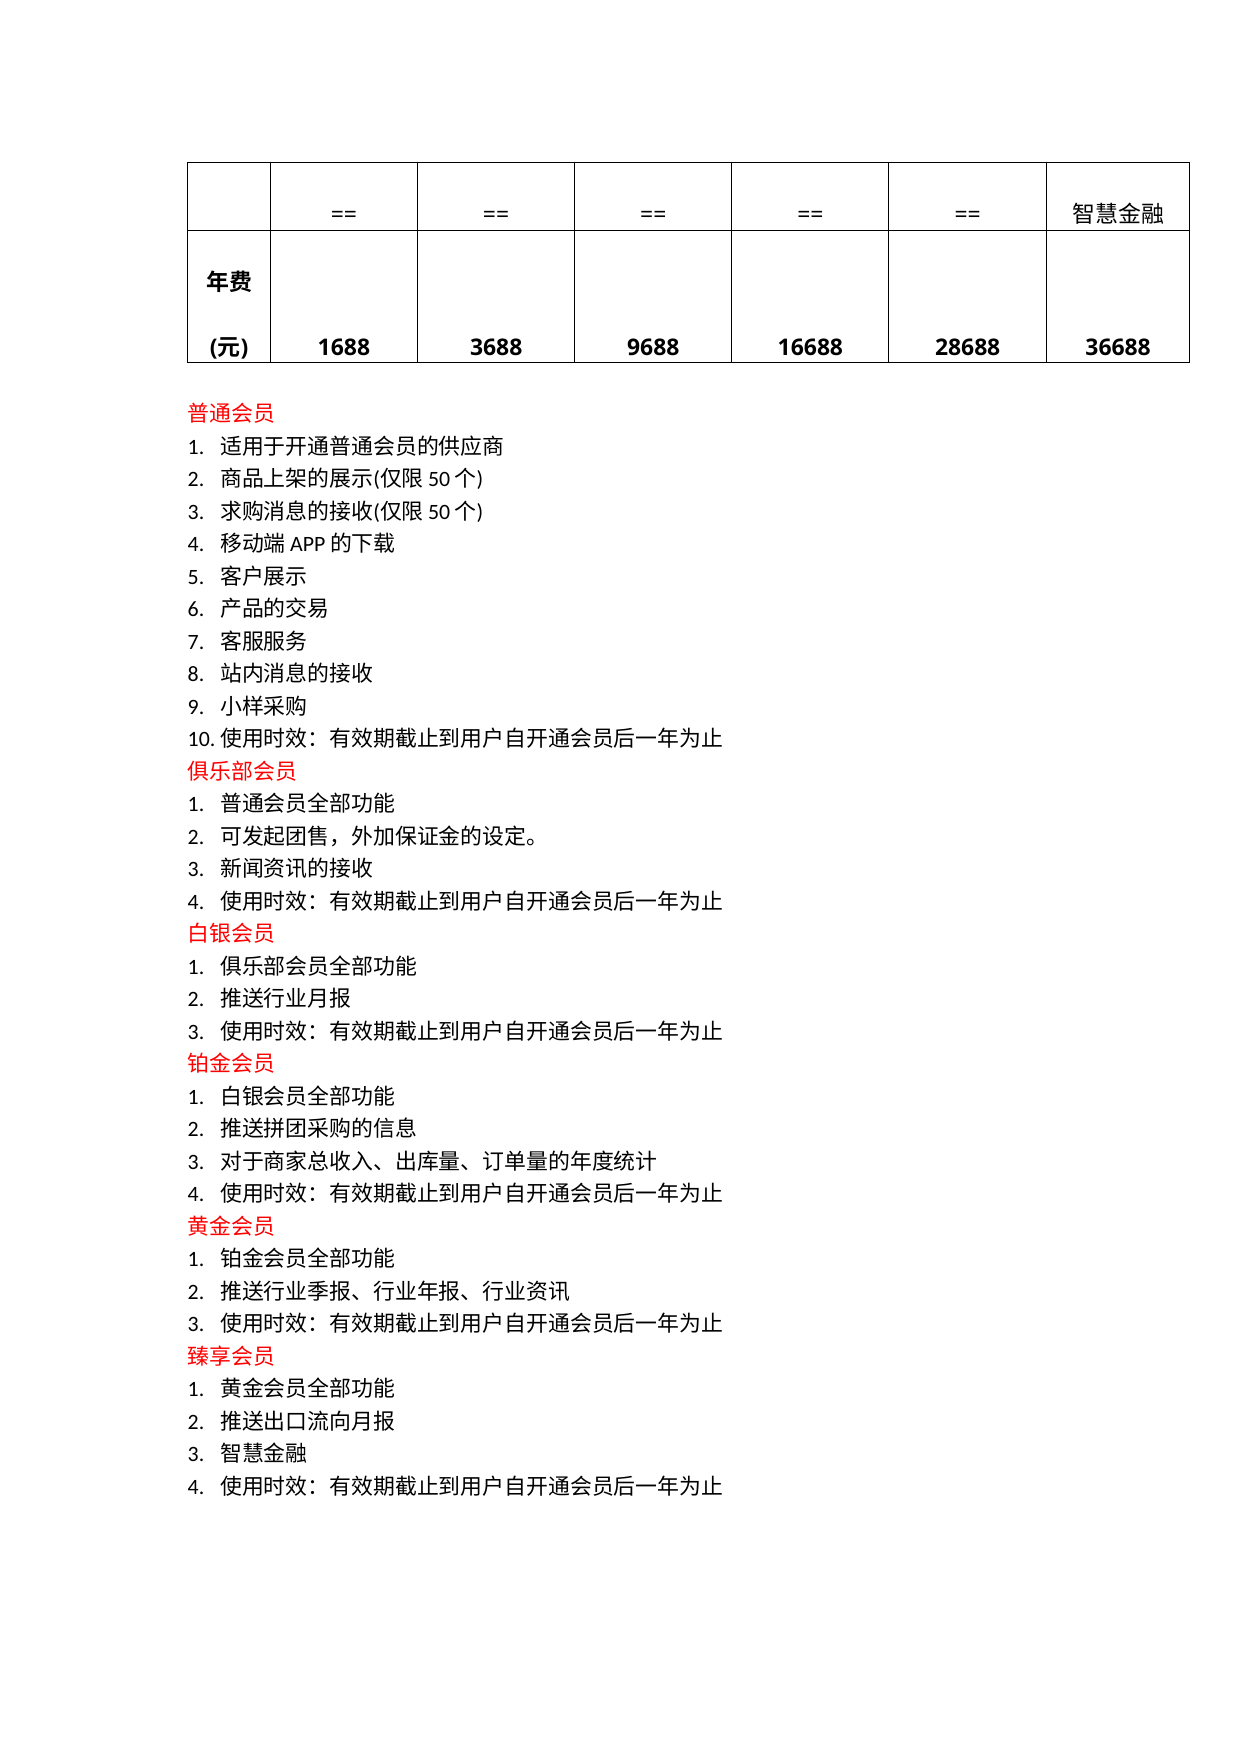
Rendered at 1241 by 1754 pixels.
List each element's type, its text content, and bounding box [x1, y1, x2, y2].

table_cell 3688 [418, 231, 574, 362]
list 推送行业季报、行业年报、行业资讯 [187, 1273, 1053, 1306]
list 推送行业月报 [187, 981, 1053, 1013]
list 使用时效：有效期截止到用户自开通会员后一年为止 [187, 1468, 1053, 1501]
list 移动端APP的下载 [187, 526, 1053, 558]
list 铂金会员 [187, 1046, 1053, 1078]
list 使用时效：有效期截止到用户自开通会员后一年为止 [187, 1013, 1053, 1046]
list 适用于开通普通会员的供应商 [187, 428, 1053, 461]
list 铂金会员全部功能 [187, 1241, 1053, 1273]
table_cell == [418, 163, 574, 229]
list 推送拼团采购的信息 [187, 1111, 1053, 1143]
list 使用时效：有效期截止到用户自开通会员后一年为止 [187, 883, 1053, 916]
list 商品上架的展示(仅限50个) [187, 461, 1053, 493]
list 站内消息的接收 [187, 656, 1053, 688]
list 俱乐部会员全部功能 [187, 948, 1053, 981]
list 白银会员全部功能 [187, 1078, 1053, 1111]
list 智慧金融 [187, 1436, 1053, 1468]
list 客服服务 [187, 623, 1053, 656]
list 俱乐部会员 [187, 753, 1053, 786]
list 推送出口流向月报 [187, 1403, 1053, 1436]
list 黄金会员全部功能 [187, 1371, 1053, 1403]
list 产品的交易 [187, 591, 1053, 623]
list 使用时效：有效期截止到用户自开通会员后一年为止 [187, 721, 1053, 753]
list 普通会员全部功能 [187, 786, 1053, 818]
text 普通会员 [187, 396, 1053, 428]
table_cell 9688 [575, 231, 731, 362]
table_cell == [889, 163, 1046, 229]
table_cell == [271, 163, 417, 229]
list 可发起团售，外加保证金的设定。 [187, 818, 1053, 851]
list 白银会员 [187, 916, 1053, 948]
list 使用时效：有效期截止到用户自开通会员后一年为止 [187, 1306, 1053, 1338]
table_cell == [575, 163, 731, 229]
table_cell 智慧金融 [1047, 163, 1189, 229]
list 黄金会员 [187, 1208, 1053, 1241]
table_cell 28688 [889, 231, 1046, 362]
table_cell 年费(元) [188, 231, 270, 362]
list 新闻资讯的接收 [187, 851, 1053, 883]
list 臻享会员 [187, 1338, 1053, 1371]
list 求购消息的接收(仅限50个) [187, 493, 1053, 526]
list 对于商家总收入、出库量、订单量的年度统计 [187, 1143, 1053, 1176]
table_cell 36688 [1047, 231, 1189, 362]
table_cell 1688 [271, 231, 417, 362]
table_cell 16688 [732, 231, 888, 362]
list 使用时效：有效期截止到用户自开通会员后一年为止 [187, 1176, 1053, 1208]
table_cell == [732, 163, 888, 229]
list 小样采购 [187, 688, 1053, 721]
list 客户展示 [187, 558, 1053, 591]
